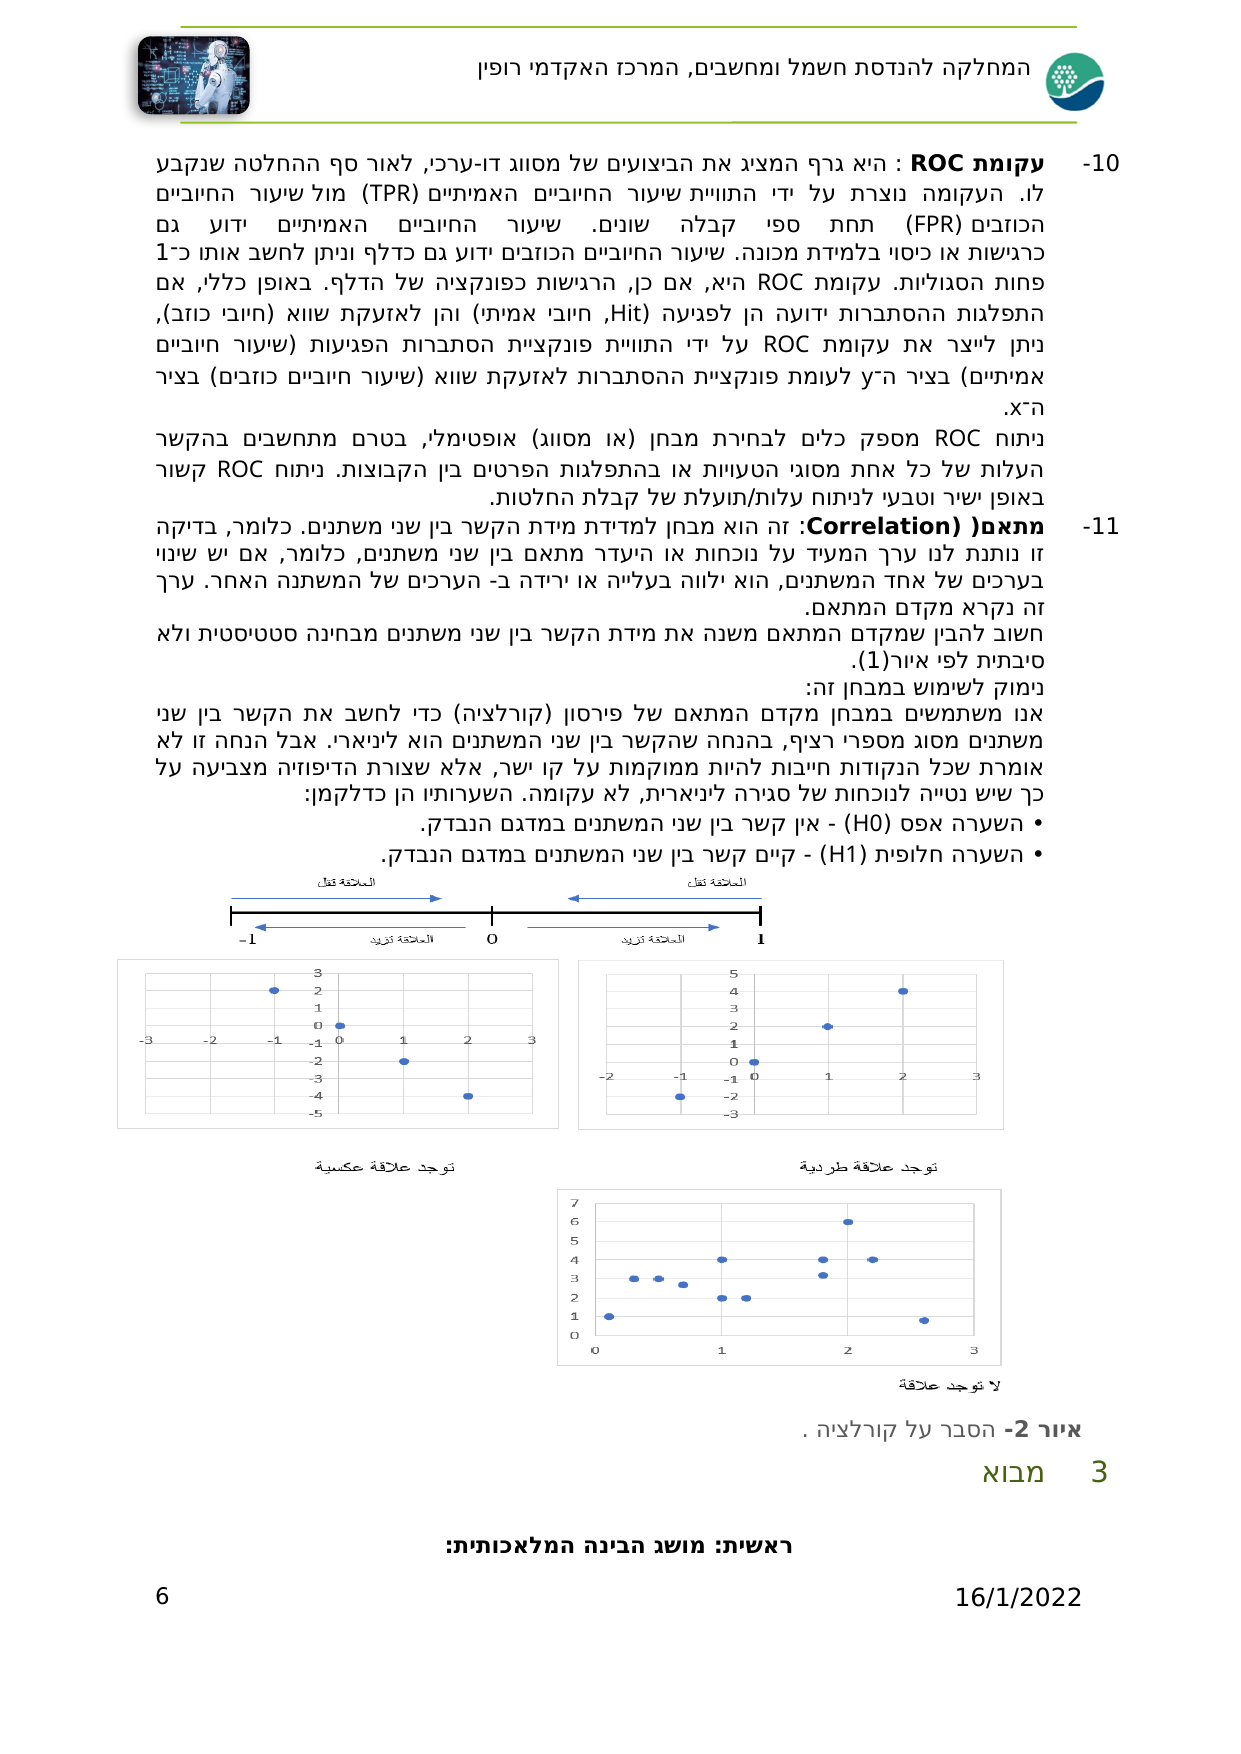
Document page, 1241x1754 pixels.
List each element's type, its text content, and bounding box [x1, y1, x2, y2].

list • השערה חלופית (H1) - קיים קשר בין שני המשתנים במדגם הנבדק. [155, 838, 1045, 869]
subtitle מבוא [155, 1455, 1090, 1489]
list חשוב להבין שמקדם המתאם משנה את מידת הקשר בין שני משתנים מבחינה סטטיסטית ולא סיבתית לפי איור(1). [155, 620, 1045, 674]
text ראשית: מושג הבינה המלאכותית: [155, 1532, 1083, 1559]
list עקומת ROC : היא גרף המציג את הביצועים של מסווג דו-ערכי, לאור סף ההחלטה שנקבע לו. העקומה נוצרת על ידי התוויית שיעור החיוביים האמיתיים (TPR) מול שיעור החיוביים הכוזבים (FPR) תחת ספי קבלה שונים. שיעור החיוביים האמיתיים ידוע גם כרגישות או כיסוי בלמידת מכונה. שיעור החיוביים הכוזבים ידוע גם כדלף וניתן לחשב אותו כ־1 פחות הסגוליות. עקומת ROC היא, אם כן, הרגישות כפונקציה של הדלף. באופן כללי, אם התפלגות ההסתברות ידועה הן לפגיעה (Hit, חיובי אמיתי) והן לאזעקת שווא (חיובי כוזב), ניתן לייצר את עקומת ROC על ידי התוויית פונקציית הסתברות הפגיעות (שיעור חיוביים אמיתיים) בציר ה־y לעומת פונקציית ההסתברות לאזעקת שווא (שיעור חיוביים כוזבים) בציר ה־x. [155, 150, 1083, 422]
list מתאם( (Correlation: זה הוא מבחן למדידת מידת הקשר בין שני משתנים. כלומר, בדיקה זו נותנת לנו ערך המעיד על נוכחות או היעדר מתאם בין שני משתנים, כלומר, אם יש שינוי בערכים של אחד המשתנים, הוא ילווה בעלייה או ירידה ב- הערכים של המשתנה האחר. ערך זה נקרא מקדם המתאם. [155, 511, 1083, 620]
picture [138, 36, 250, 115]
list ניתוח ROC מספק כלים לבחירת מבחן (או מסווג) אופטימלי, בטרם מתחשבים בהקשר העלות של כל אחת מסוגי הטעויות או בהתפלגות הפרטים בין הקבוצות. ניתוח ROC קשור באופן ישיר וטבעי לניתוח עלות/תועלת של קבלת החלטות. [155, 422, 1045, 511]
picture [103, 869, 1046, 1404]
list • השערה אפס (H0) - אין קשר בין שני המשתנים במדגם הנבדק. [155, 807, 1045, 838]
list נימוק לשימוש במבחן זה: [155, 674, 1045, 700]
text איור 2- הסבר על קורלציה . [155, 1416, 1083, 1443]
list אנו משתמשים במבחן מקדם המתאם של פירסון (קורלציה) כדי לחשב את הקשר בין שני משתנים מסוג מספרי רציף, בהנחה שהקשר בין שני המשתנים הוא ליניארי. אבל הנחה זו לא אומרת שכל הנקודות חייבות להיות ממוקמות על קו ישר, אלא שצורת הדיפוזיה מצביעה על כך שיש נטייה לנוכחות של סגירה ליניארית, לא עקומה. השערותיו הן כדלקמן: [155, 700, 1045, 807]
picture [1043, 52, 1106, 111]
